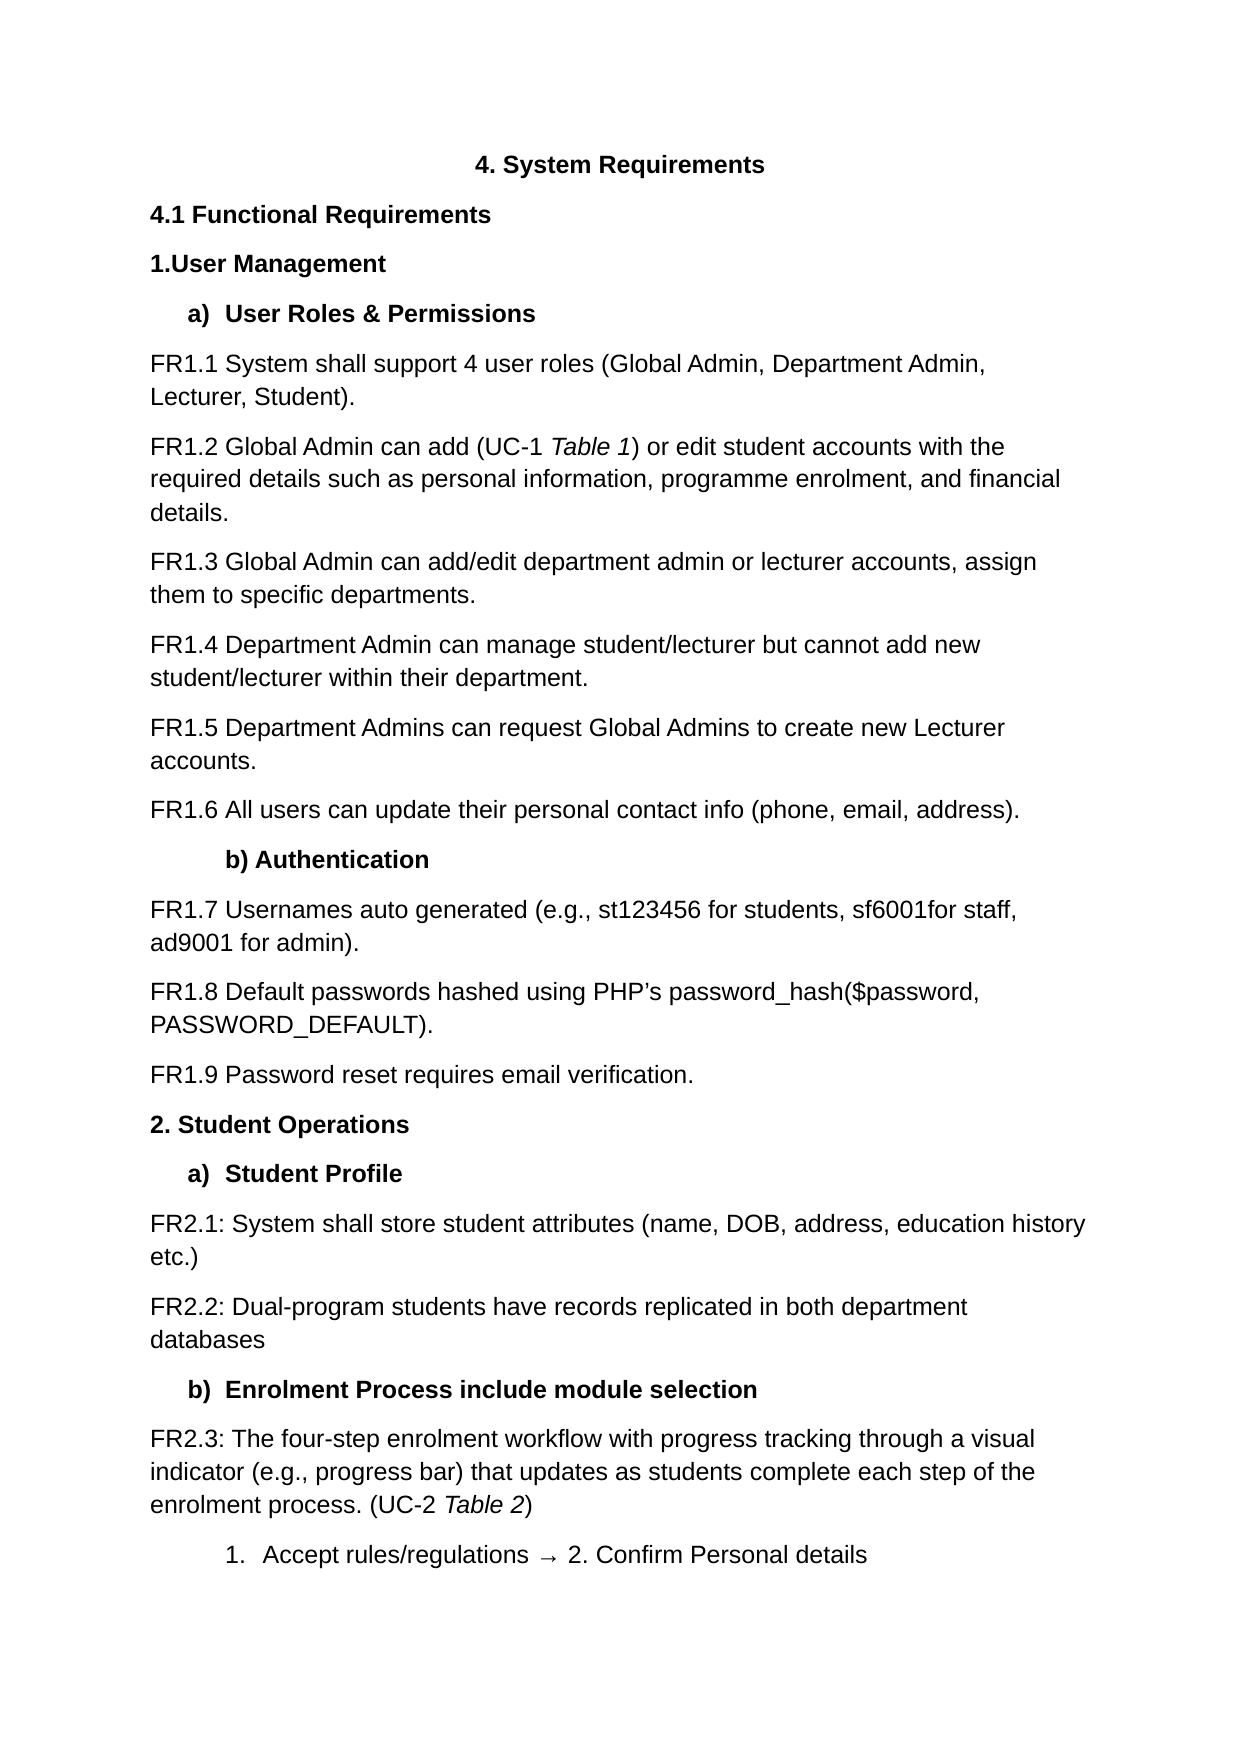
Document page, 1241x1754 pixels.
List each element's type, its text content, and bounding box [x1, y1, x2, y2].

text 4. System Requirements [150, 150, 1090, 179]
text FR1.2 Global Admin can add (UC-1 Table 1) or edit student accounts with the required details such as personal information, programme enrolment, and financial details. [150, 431, 1090, 526]
text FR2.2: Dual-program students have records replicated in both department databases [150, 1292, 1090, 1354]
text FR1.1 System shall support 4 user roles (Global Admin, Department Admin, Lecturer, Student). [150, 349, 1090, 411]
list Accept rules/regulations → 2. Confirm Personal details [225, 1540, 1090, 1569]
list User Roles & Permissions [187, 299, 1090, 328]
text 2. Student Operations [150, 1110, 1090, 1138]
list Enrolment Process include module selection [187, 1374, 1090, 1403]
text FR1.8 Default passwords hashed using PHP’s password_hash($password, PASSWORD_DEFAULT). [150, 977, 1090, 1039]
text b) Authentication [150, 845, 1090, 874]
text FR1.6 All users can update their personal contact info (phone, email, address). [150, 795, 1090, 824]
text FR2.1: System shall store student attributes (name, DOB, address, education history etc.) [150, 1209, 1090, 1271]
text 1.User Management [150, 249, 1090, 278]
list Student Profile [187, 1159, 1090, 1188]
text 4.1 Functional Requirements [150, 200, 1090, 228]
text FR1.5 Department Admins can request Global Admins to create new Lecturer accounts. [150, 713, 1090, 774]
text FR1.7 Usernames auto generated (e.g., st123456 for students, sf6001for staff, ad9001 for admin). [150, 895, 1090, 956]
text FR1.4 Department Admin can manage student/lecturer but cannot add new student/lecturer within their department. [150, 630, 1090, 692]
text FR2.3: The four-step enrolment workflow with progress tracking through a visual indicator (e.g., progress bar) that updates as students complete each step of the enrolment process. (UC-2 Table 2) [150, 1424, 1090, 1519]
text FR1.3 Global Admin can add/edit department admin or lecturer accounts, assign them to specific departments. [150, 547, 1090, 609]
text FR1.9 Password reset requires email verification. [150, 1060, 1090, 1089]
